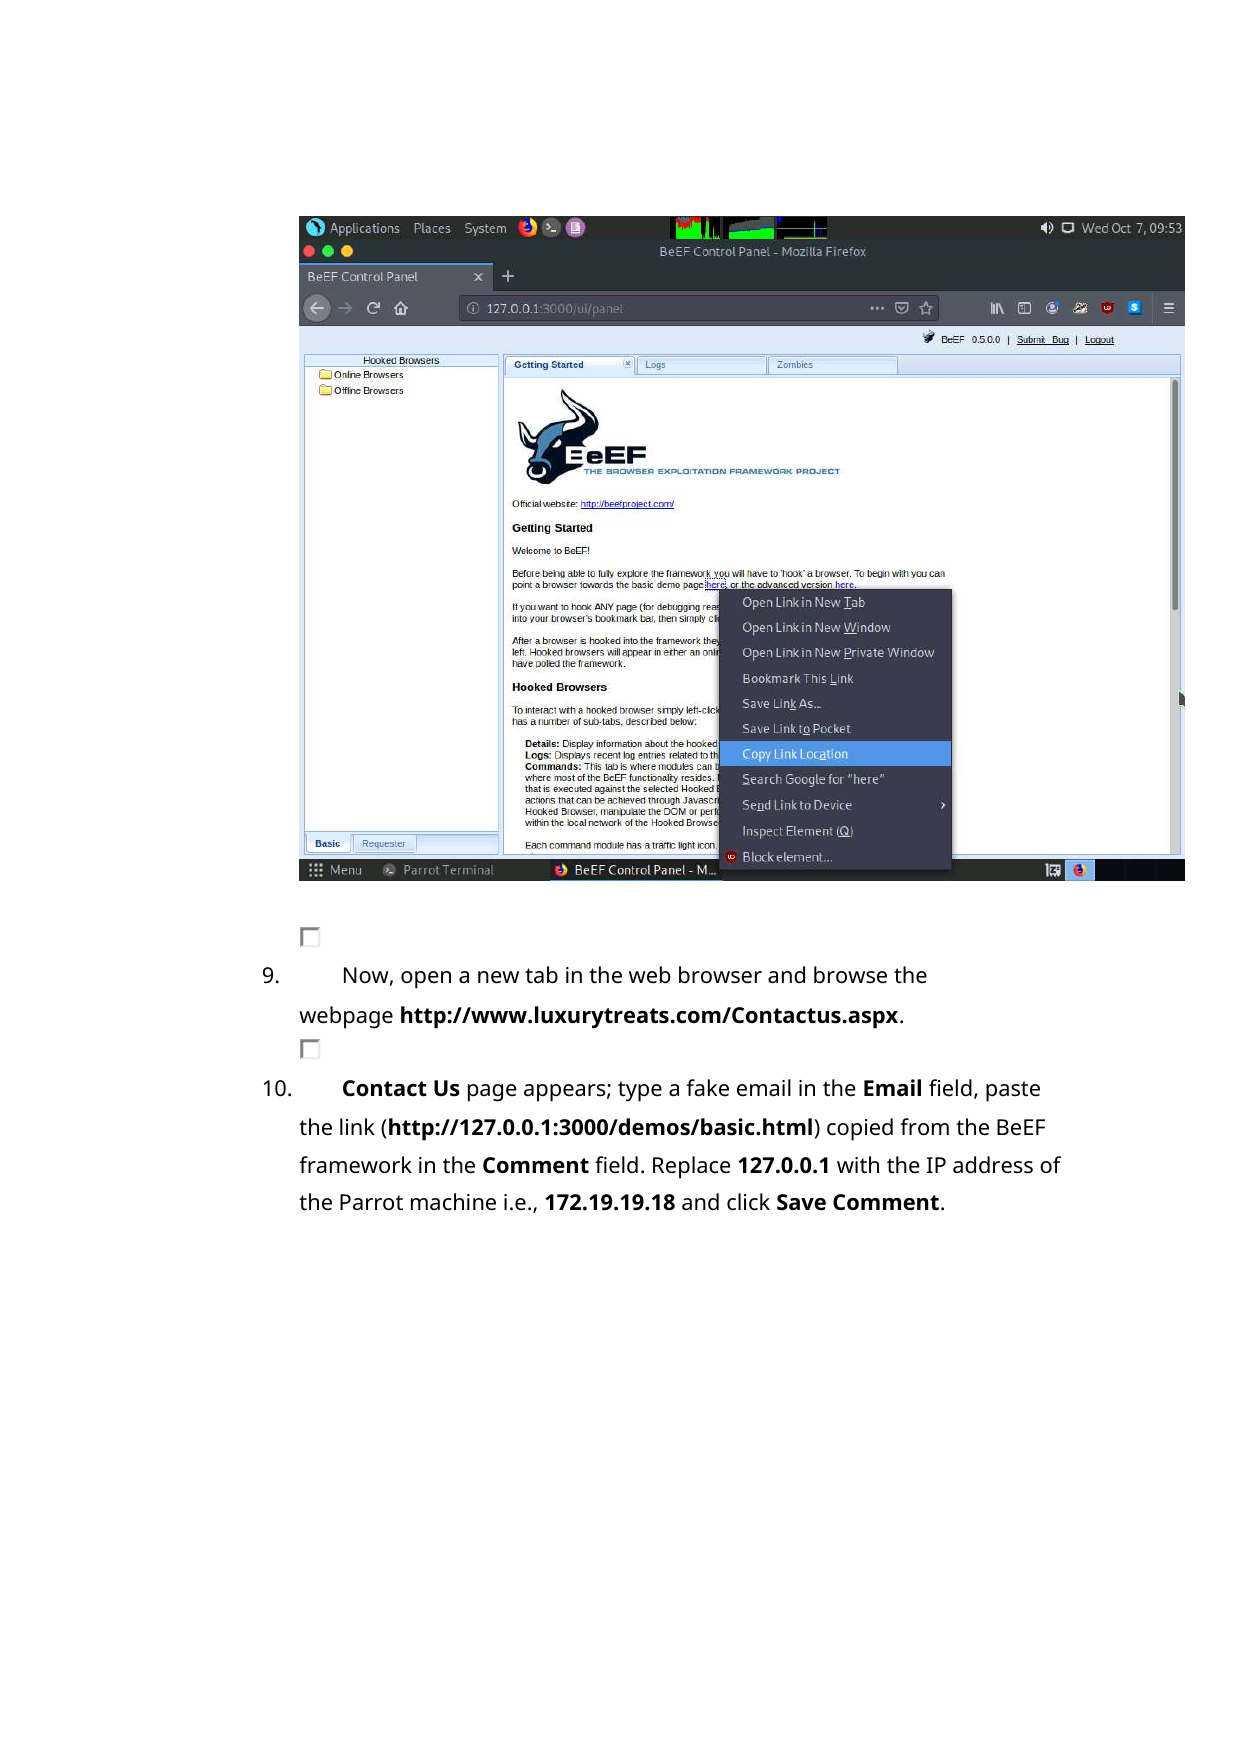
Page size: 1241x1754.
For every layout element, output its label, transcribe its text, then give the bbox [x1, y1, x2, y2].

picture [299, 216, 1185, 881]
list Now, open a new tab in the web browser and browse the webpage http://www.luxurytreats.com/Contactus.aspx. [262, 921, 1063, 1033]
list Contact Us page appears; type a fake email in the Email field, paste the link (http://127.0.0.1:3000/demos/basic.html) copied from the BeEF framework in the Comment field. Replace 127.0.0.1 with the IP address of the Parrot machine i.e., 172.19.19.18 and click Save Comment. [262, 1033, 1063, 1221]
